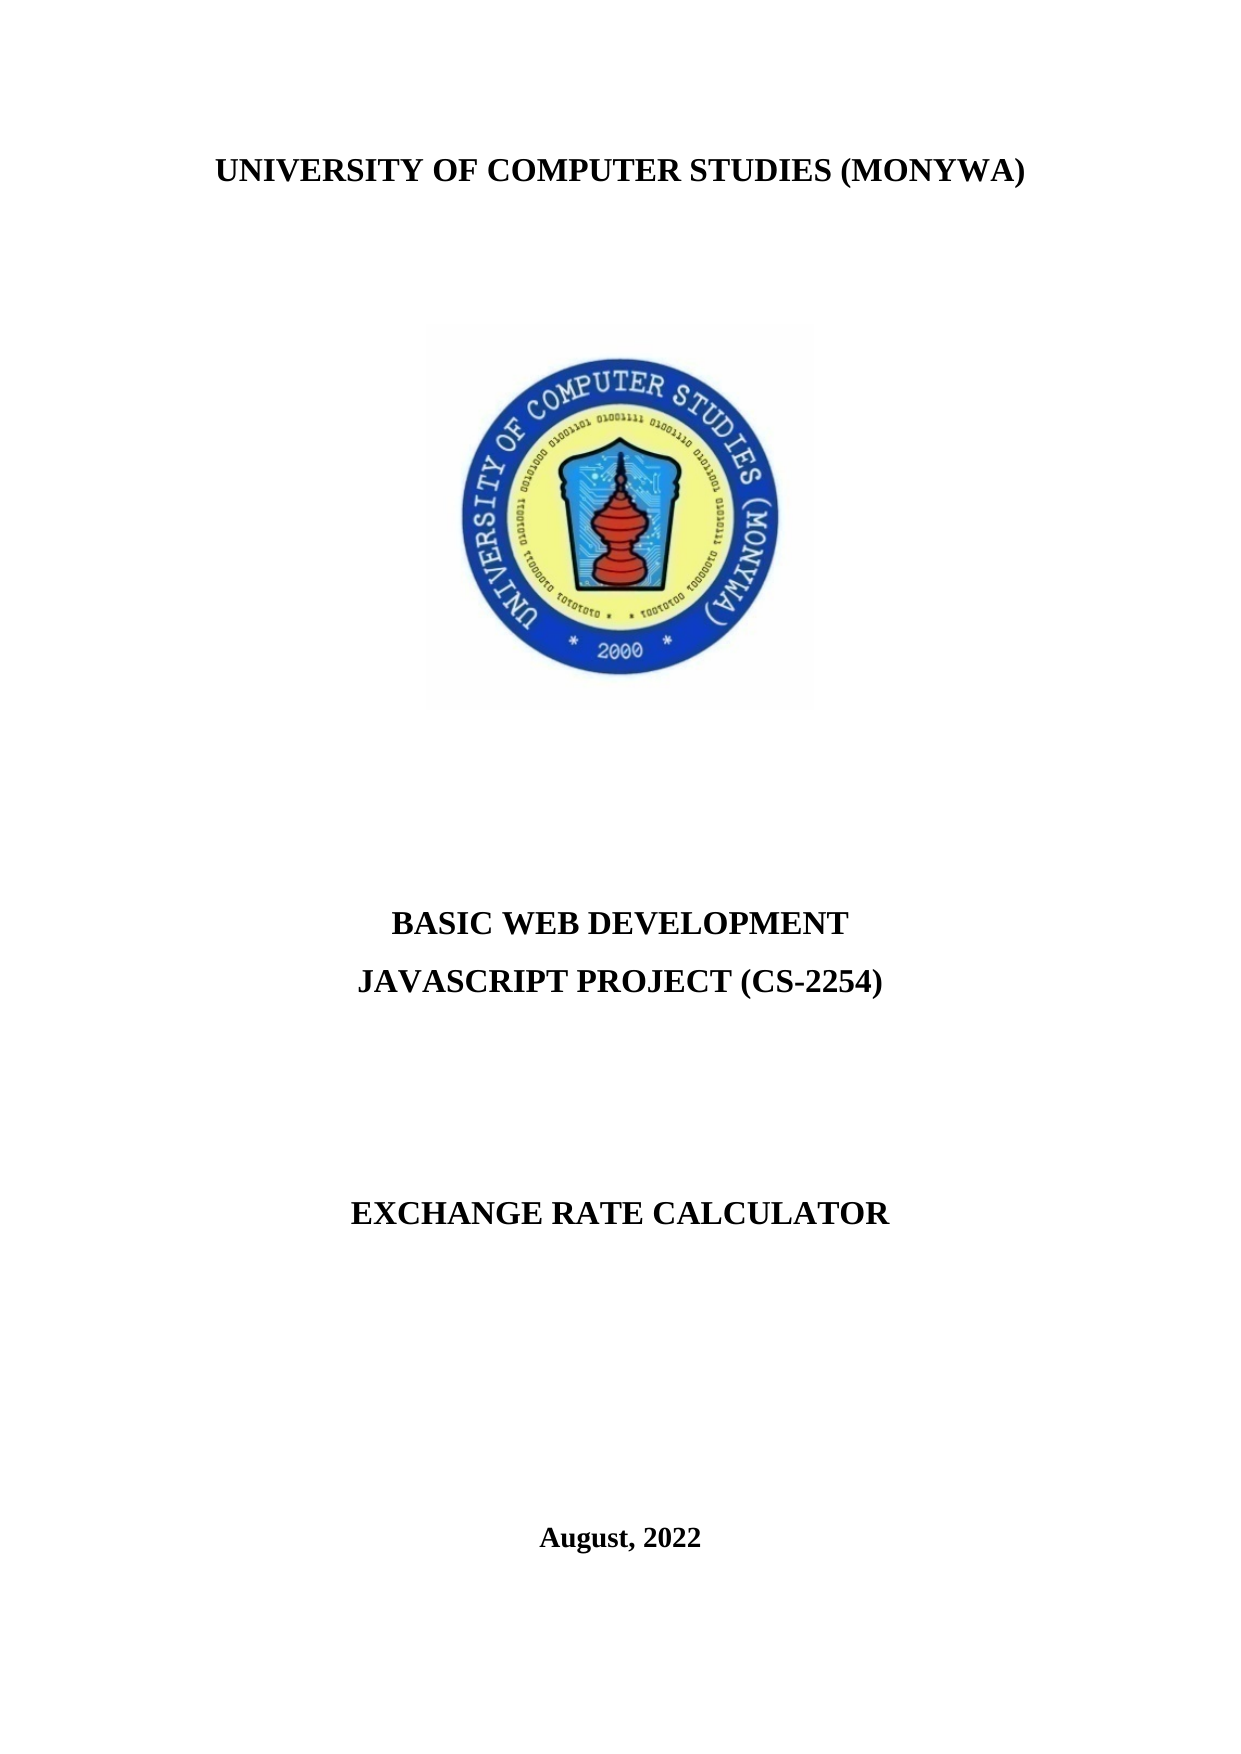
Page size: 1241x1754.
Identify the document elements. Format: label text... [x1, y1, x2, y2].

text BASIC WEB DEVELOPMENT [150, 903, 1090, 941]
text August, 2022 [150, 1520, 1090, 1554]
text EXCHANGE RATE CALCULATOR [150, 1193, 1090, 1231]
text JAVASCRIPT PROJECT (CS-2254) [150, 961, 1090, 999]
text UNIVERSITY OF COMPUTER STUDIES (MONYWA) [150, 150, 1090, 188]
picture [426, 324, 814, 710]
